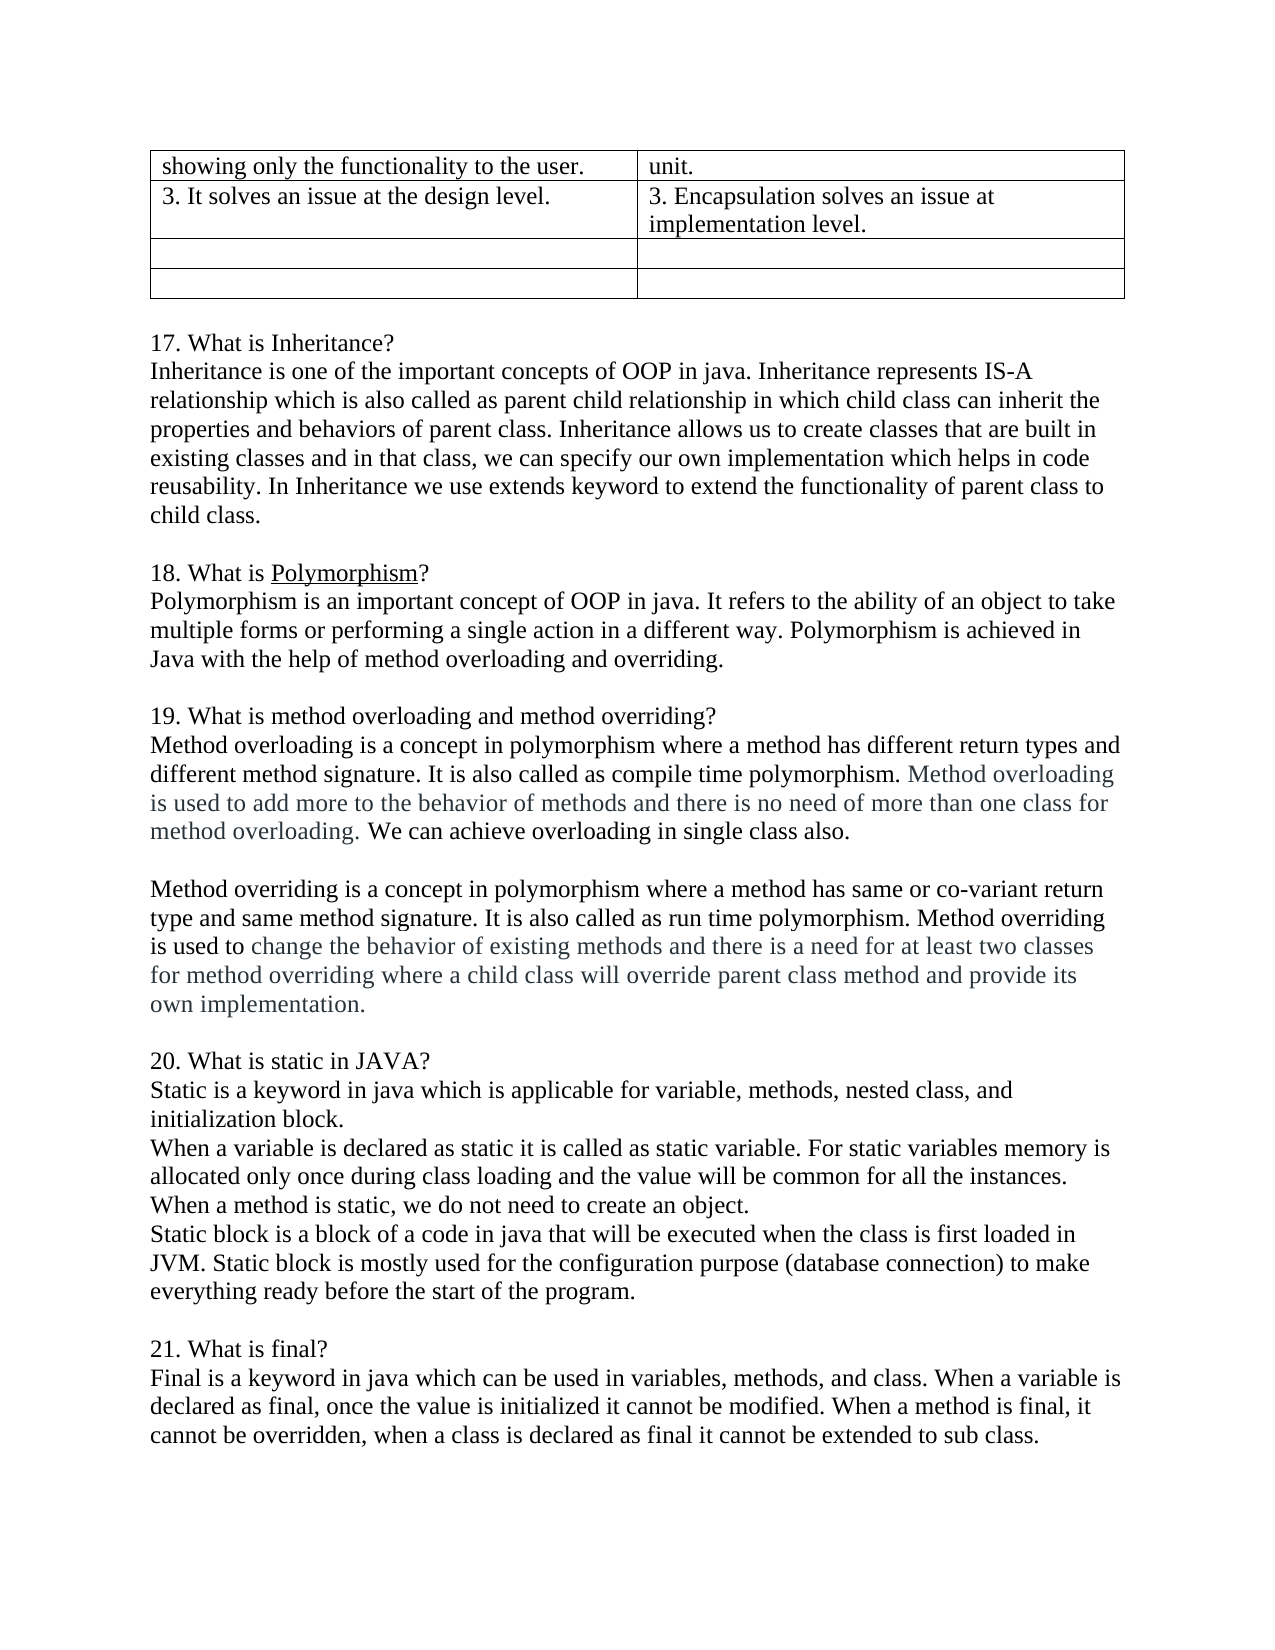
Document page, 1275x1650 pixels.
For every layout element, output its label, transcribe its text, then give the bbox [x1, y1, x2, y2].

text 20. What is static in JAVA? [150, 1046, 1125, 1075]
text When a method is static, we do not need to create an object. [150, 1190, 1125, 1219]
text 21. What is final? [150, 1334, 1125, 1363]
text Inheritance is one of the important concepts of OOP in java. Inheritance represents IS-A relationship which is also called as parent child relationship in which child class can inherit the properties and behaviors of parent class. Inheritance allows us to create classes that are built in existing classes and in that class, we can specify our own implementation which helps in code reusability. In Inheritance we use extends keyword to extend the functionality of parent class to child class. [150, 356, 1125, 529]
text 19. What is method overloading and method overriding? [150, 701, 1125, 730]
text Polymorphism is an important concept of OOP in java. It refers to the ability of an object to take multiple forms or performing a single action in a different way. Polymorphism is achieved in Java with the help of method overloading and overriding. [150, 586, 1125, 673]
table_cell 3. It solves an issue at the design level. [151, 181, 637, 238]
text 17. What is Inheritance? [150, 328, 1125, 356]
text Static is a keyword in java which is applicable for variable, methods, nested class, and initialization block. [150, 1075, 1125, 1133]
text Static block is a block of a code in java that will be executed when the class is first loaded in JVM. Static block is mostly used for the configuration purpose (database connection) to make everything ready before the start of the program. [150, 1219, 1125, 1305]
text Final is a keyword in java which can be used in variables, methods, and class. When a variable is declared as final, once the value is initialized it cannot be modified. When a method is final, it cannot be overridden, when a class is declared as final it cannot be extended to sub class. [150, 1363, 1125, 1449]
table_cell [638, 239, 1124, 268]
table_cell [638, 269, 1124, 298]
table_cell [151, 151, 637, 180]
text Method overloading is a concept in polymorphism where a method has different return types and different method signature. It is also called as compile time polymorphism. Method overloading is used to add more to the behavior of methods and there is no need of more than one class for method overloading. We can achieve overloading in single class also. [150, 730, 1125, 845]
text Method overriding is a concept in polymorphism where a method has same or co-variant return type and same method signature. It is also called as run time polymorphism. Method overriding is used to change the behavior of existing methods and there is a need for at least two classes for method overriding where a child class will override parent class method and provide its own implementation. [150, 874, 1125, 1018]
table_cell [151, 239, 637, 268]
table_cell 3. Encapsulation solves an issue at implementation level. [638, 181, 1124, 238]
text When a variable is declared as static it is called as static variable. For static variables memory is allocated only once during class loading and the value will be common for all the instances. [150, 1133, 1125, 1190]
text 18. What is Polymorphism? [150, 558, 1125, 586]
table_cell [151, 269, 637, 298]
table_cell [638, 151, 1124, 180]
